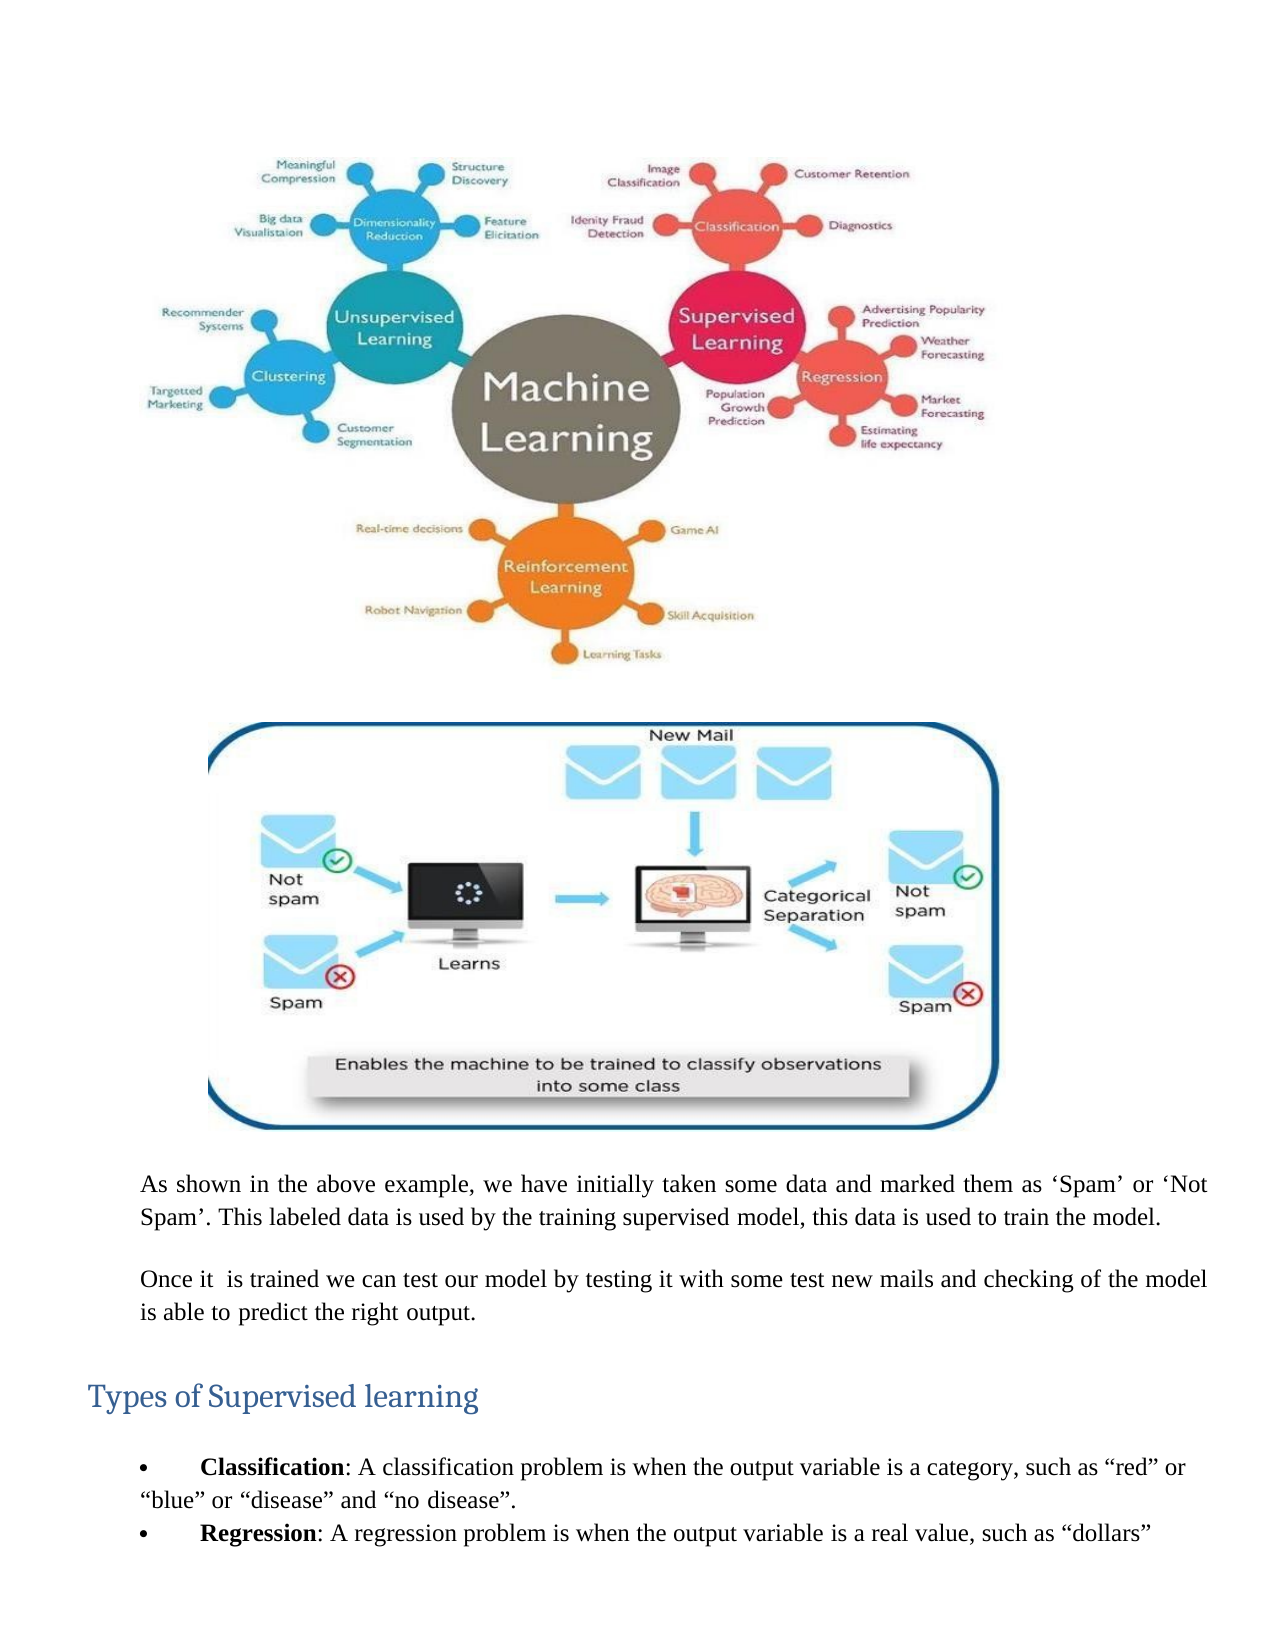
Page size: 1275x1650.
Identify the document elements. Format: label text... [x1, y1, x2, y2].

picture [203, 722, 1006, 1137]
list Classification: A classification problem is when the output variable is a category, such as “red” or “blue” or “disease” and “no disease”. [140, 1452, 1187, 1514]
subtitle Types of Supervised learning [87, 1378, 1258, 1416]
text Once it is trained we can test our model by testing it with some test new mails and checking of the model is able to predict the right output. [140, 1264, 1211, 1326]
text As shown in the above example, we have initially taken some data and marked them as ‘Spam’ or ‘Not Spam’. This labeled data is used by the training supervised model, this data is used to train the model. [140, 1169, 1209, 1231]
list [140, 1518, 1174, 1547]
picture [139, 157, 1004, 680]
